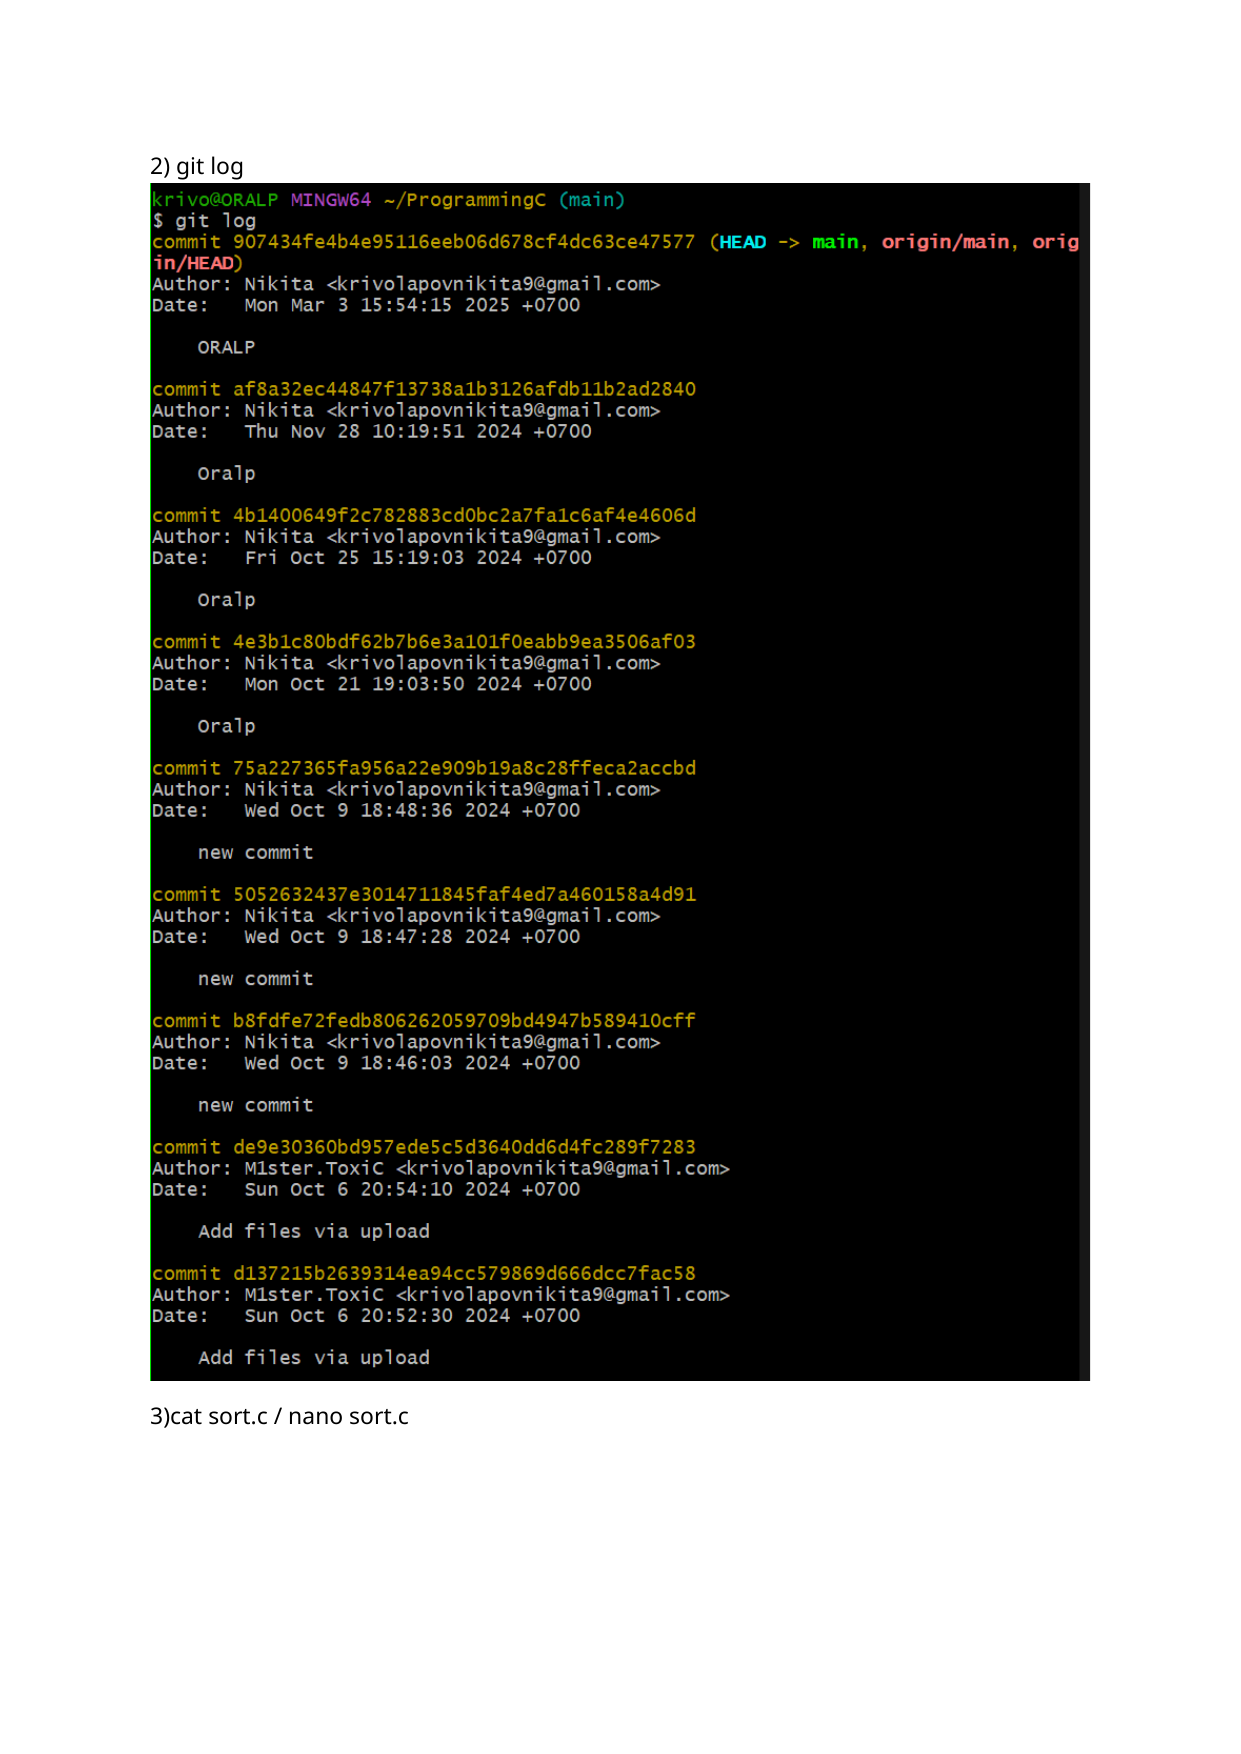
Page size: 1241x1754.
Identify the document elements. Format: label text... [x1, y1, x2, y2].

text 3)cat sort.c / nano sort.c 4)git status new; [150, 1400, 1090, 1465]
text 2) git log [150, 150, 1090, 183]
picture [150, 183, 1091, 1381]
